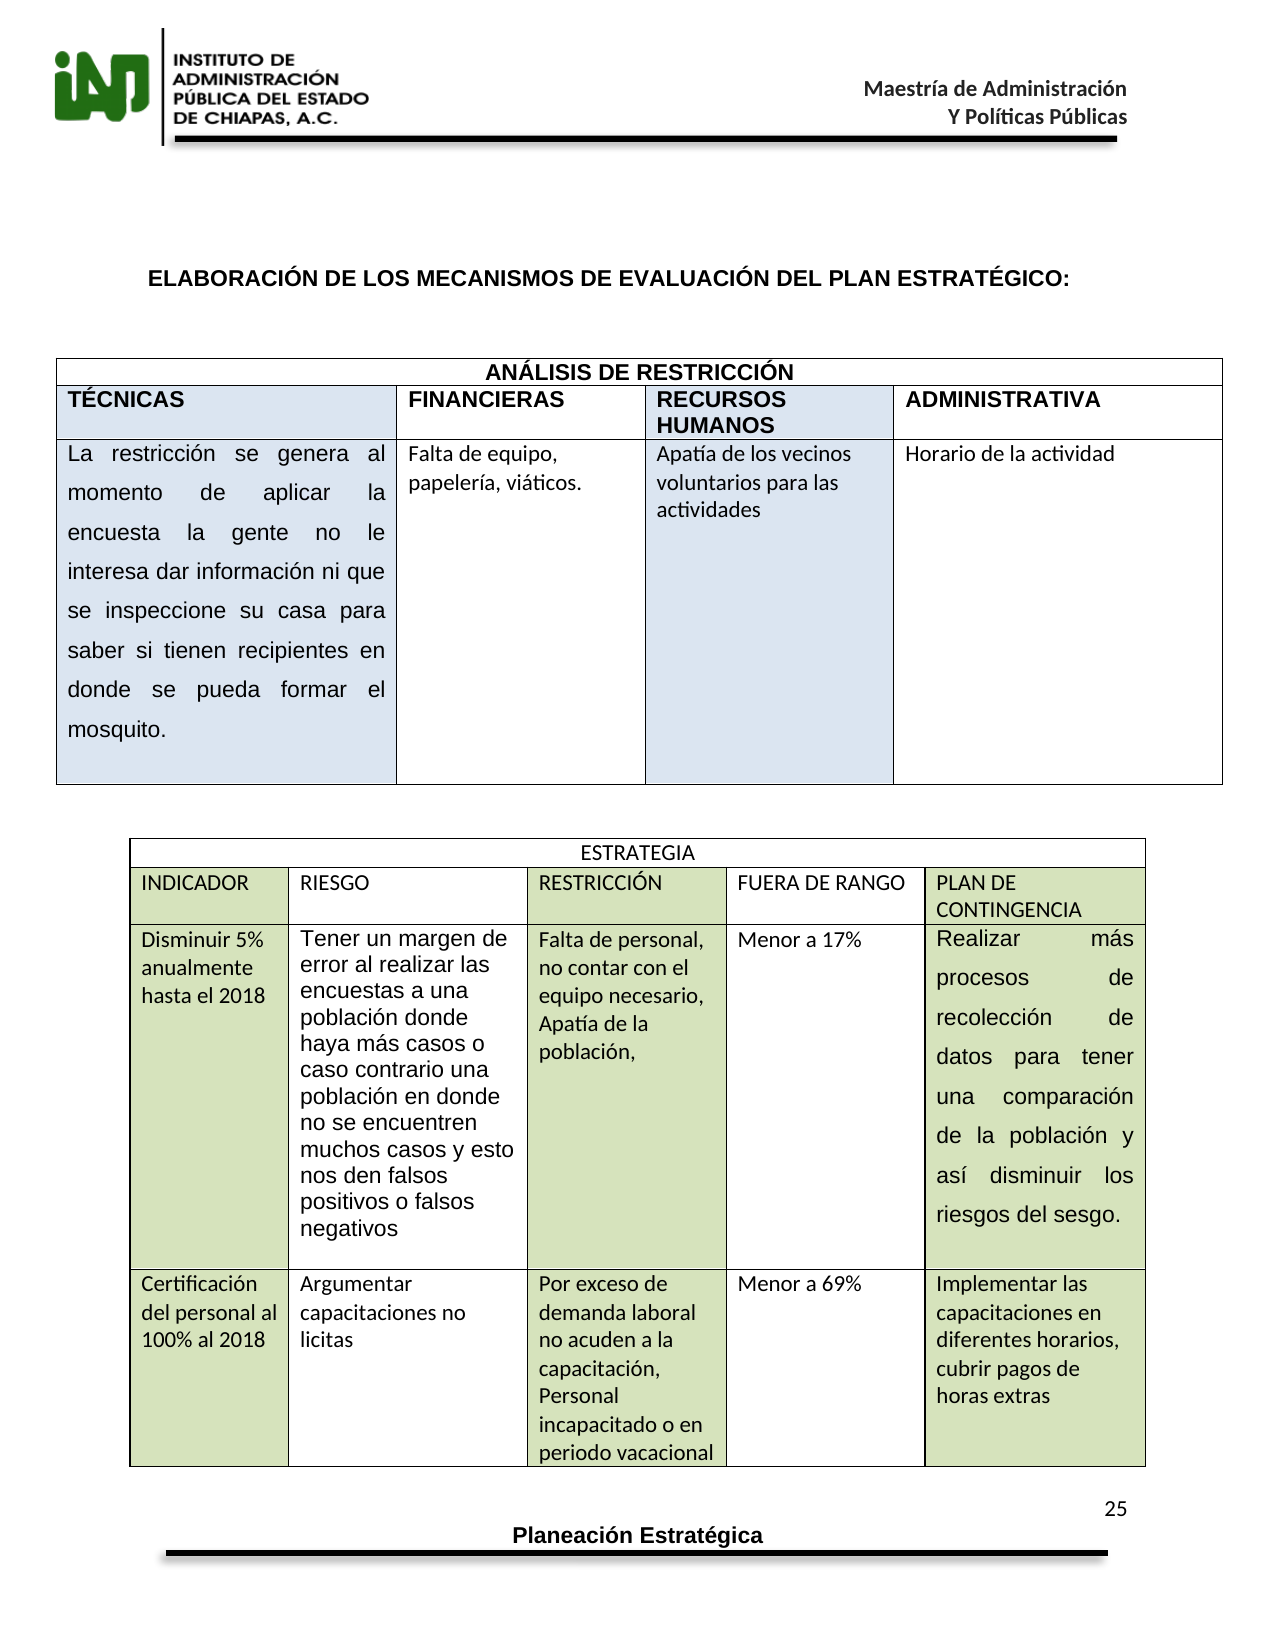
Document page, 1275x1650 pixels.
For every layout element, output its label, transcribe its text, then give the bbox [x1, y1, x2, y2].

table_cell RESTRICCIÓN [528, 868, 726, 924]
table_cell Falta de personal, no contar con el equipo necesario, Apatía de la población, [528, 925, 726, 1268]
text ELABORACIÓN DE LOS MECANISMOS DE EVALUACIÓN DEL PLAN ESTRATÉGICO: [148, 265, 1127, 291]
table_cell Apatía de los vecinos voluntarios para las actividades [646, 440, 893, 783]
table_cell Menor a 17% [727, 925, 924, 1268]
table_cell Implementar las capacitaciones en diferentes horarios, cubrir pagos de horas extras [926, 1270, 1145, 1466]
table_cell Realizar más procesos de recolección de datos para tener una comparación de la población y así disminuir los riesgos del sesgo. [926, 925, 1145, 1268]
table_cell Por exceso de demanda laboral no acuden a la capacitación, Personal incapacitado o en periodo vacacional [528, 1270, 726, 1466]
table_header ANÁLISIS DE RESTRICCIÓN [57, 359, 1222, 385]
table_cell FINANCIERAS [397, 386, 645, 438]
table_cell FUERA DE RANGO [727, 868, 924, 924]
table_cell RECURSOS HUMANOS [646, 386, 893, 438]
table_cell La restricción se genera al momento de aplicar la encuesta la gente no le interesa dar información ni que se inspeccione su casa para saber si tienen recipientes en donde se pueda formar el mosquito. [57, 440, 396, 783]
picture [54, 28, 369, 146]
table_cell Menor a 69% [727, 1270, 924, 1466]
table_cell Argumentar capacitaciones no licitas [289, 1270, 527, 1466]
table_cell INDICADOR [131, 868, 288, 924]
table_cell Disminuir 5% anualmente hasta el 2018 [131, 925, 288, 1268]
table_cell TÉCNICAS [57, 386, 396, 438]
table_header ESTRATEGIA [131, 839, 1145, 867]
table_cell ADMINISTRATIVA [894, 386, 1222, 438]
table_cell Certificación del personal al 100% al 2018 [131, 1270, 288, 1466]
table_cell PLAN DE CONTINGENCIA [926, 868, 1145, 924]
table_cell Falta de equipo, papelería, viáticos. [397, 440, 645, 783]
table_cell Horario de la actividad [894, 440, 1222, 783]
table_cell Tener un margen de error al realizar las encuestas a una población donde haya más casos o caso contrario una población en donde no se encuentren muchos casos y esto nos den falsos positivos o falsos negativos [289, 925, 527, 1268]
table_cell RIESGO [289, 868, 527, 924]
